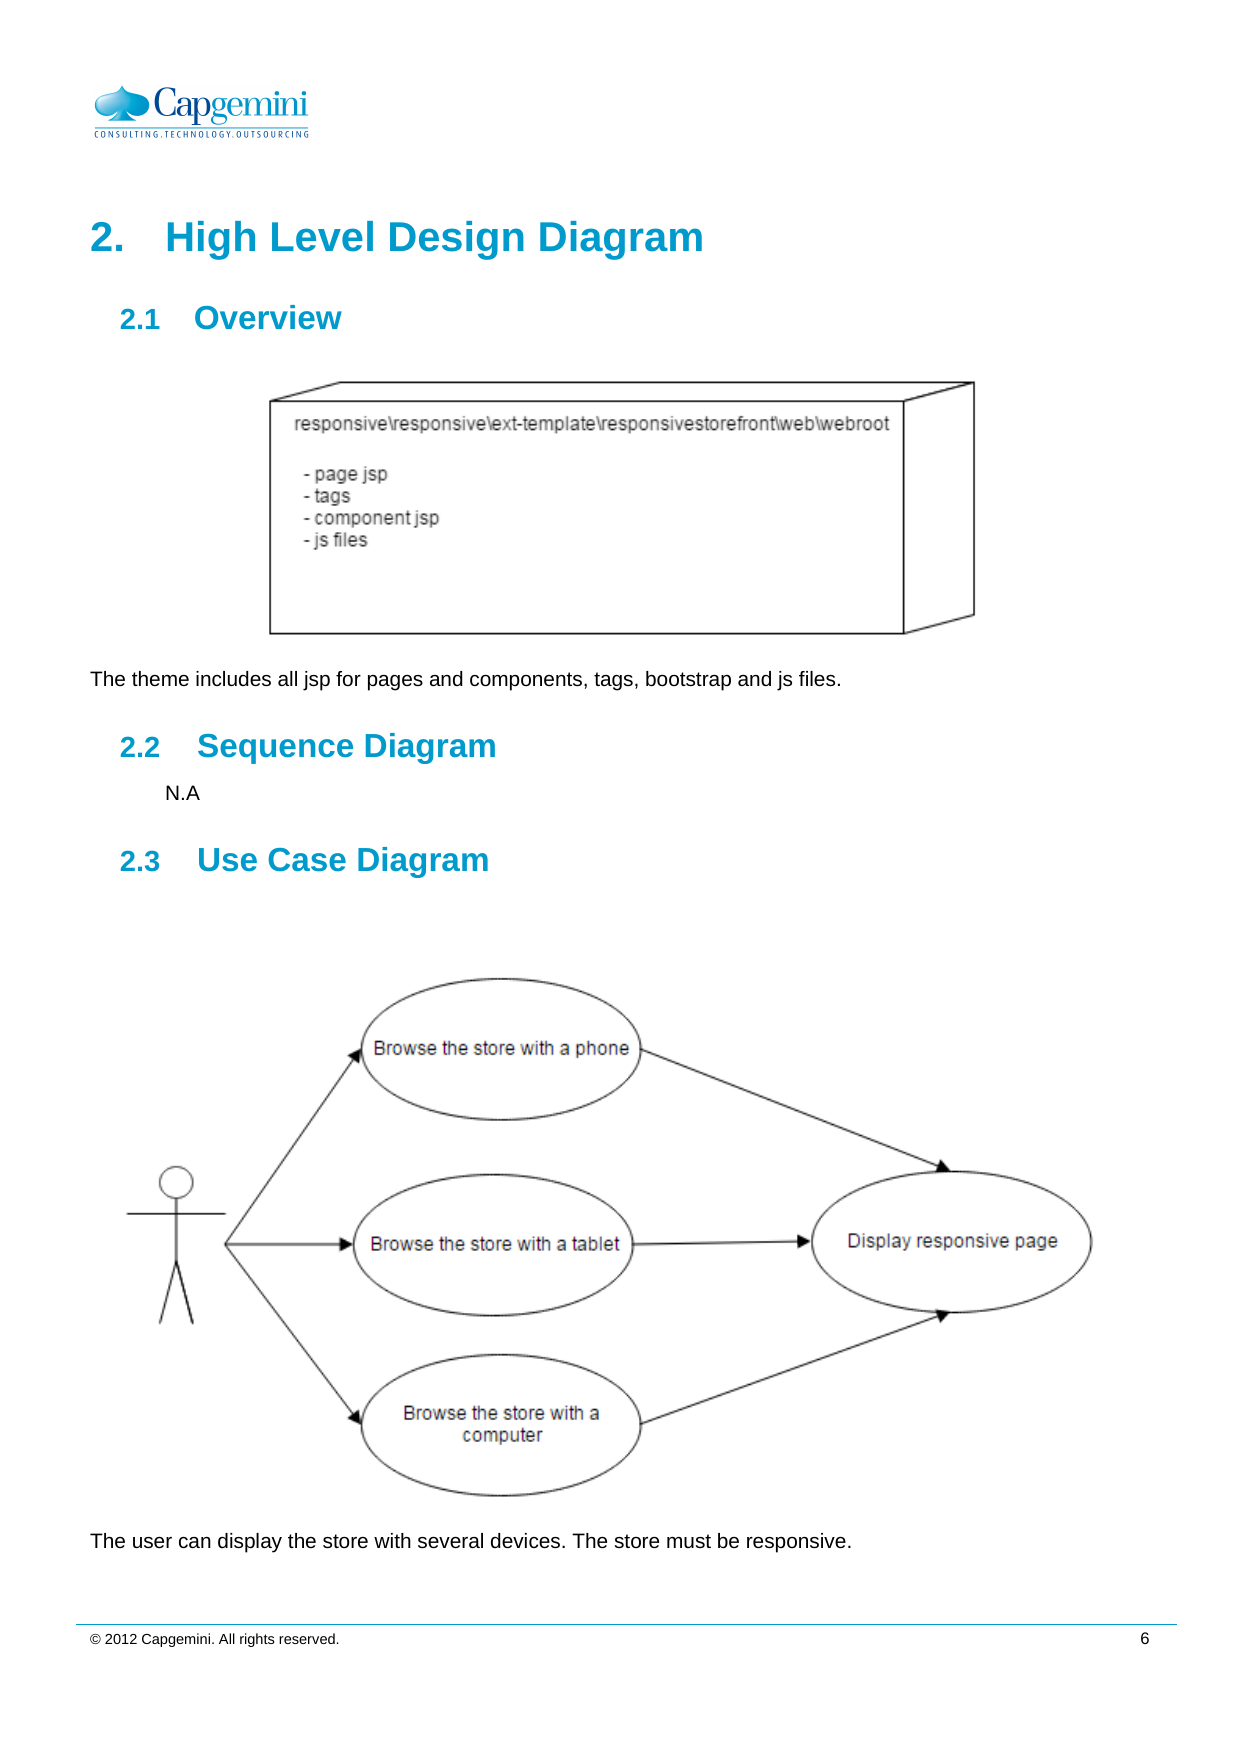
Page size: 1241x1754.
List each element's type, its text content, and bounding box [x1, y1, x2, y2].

text The theme includes all jsp for pages and components, tags, bootstrap and js files. [90, 666, 1150, 690]
text N.A [165, 781, 1150, 805]
picture [114, 933, 1126, 1514]
subtitle Overview [119, 298, 1150, 337]
picture [94, 85, 309, 138]
subtitle Sequence Diagram [119, 726, 1150, 764]
subtitle Use Case Diagram [119, 840, 1150, 879]
text The user can display the store with several devices. The store must be responsive. [90, 1528, 1150, 1552]
picture [243, 353, 997, 652]
subtitle High Level Design Diagram [90, 212, 1150, 260]
